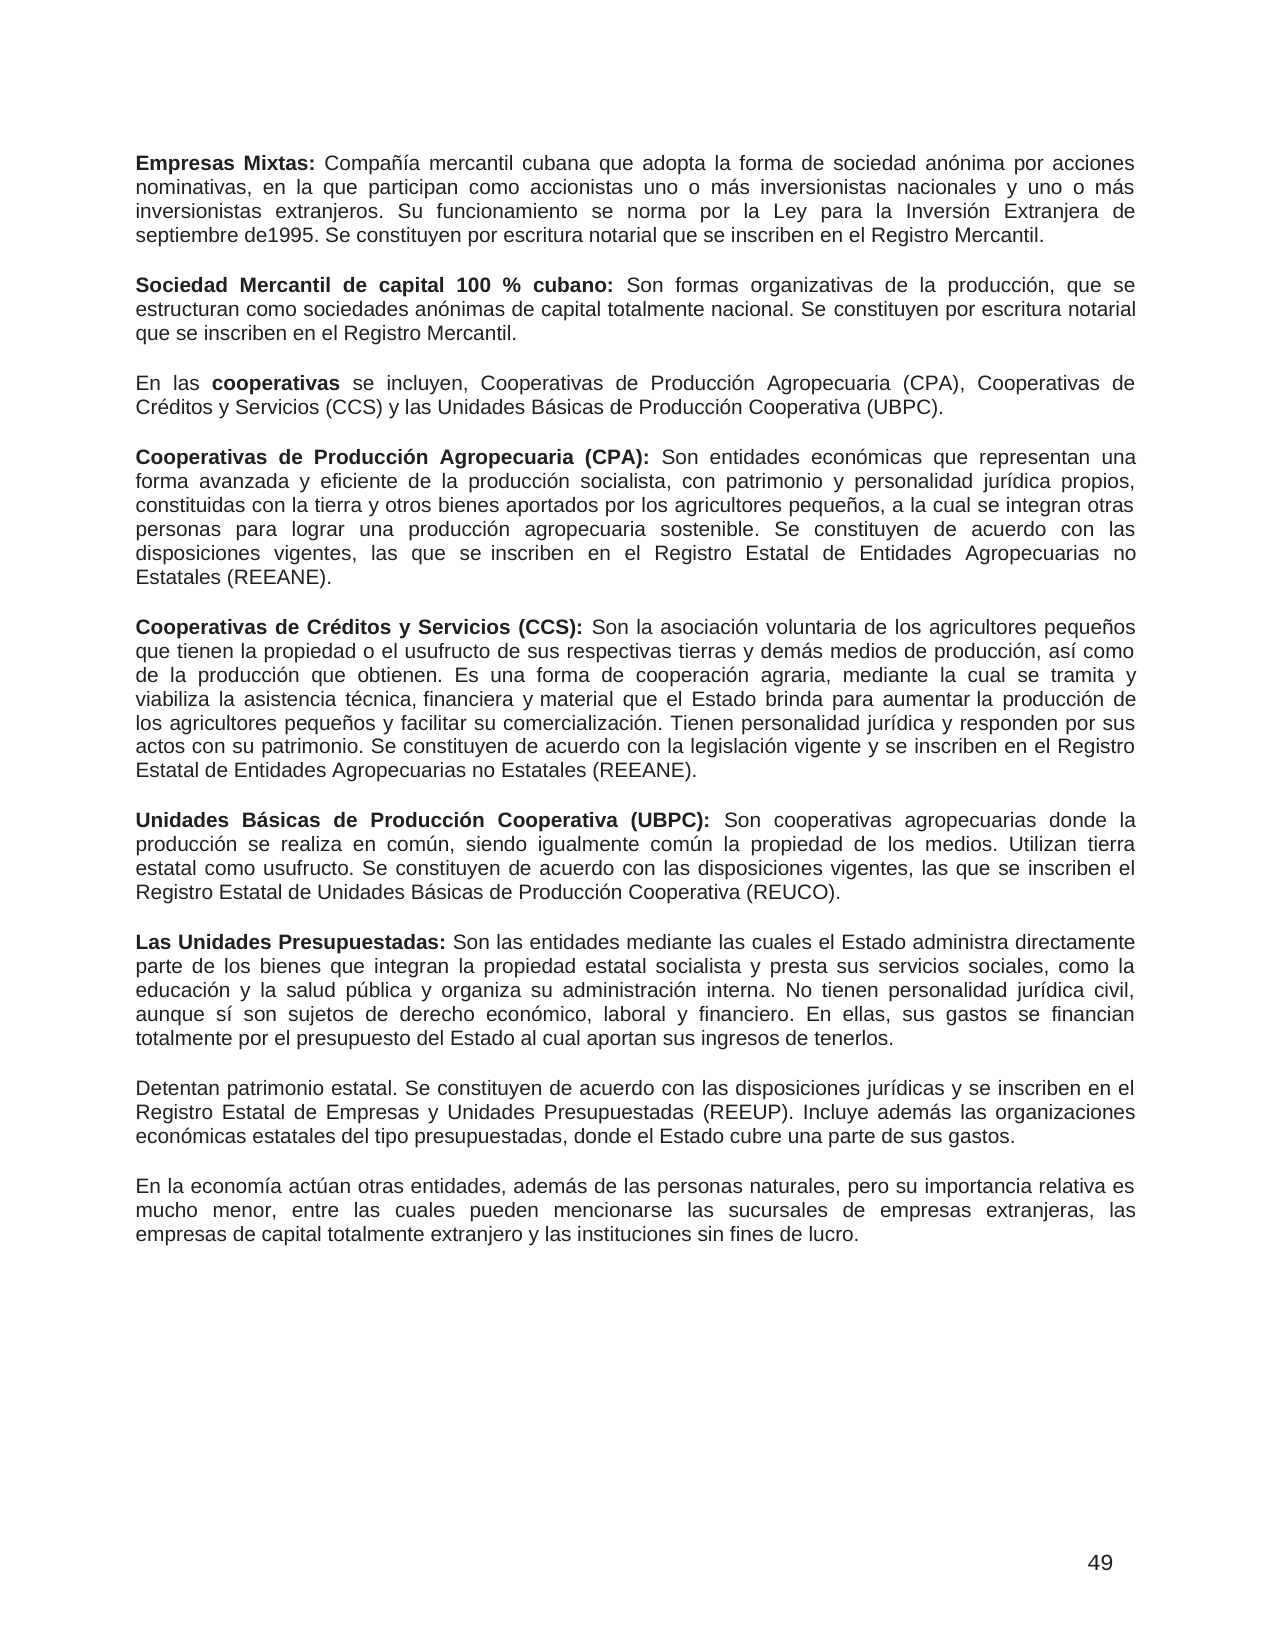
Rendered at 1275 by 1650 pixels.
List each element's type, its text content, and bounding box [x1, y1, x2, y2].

text Unidades Básicas de Producción Cooperativa (UBPC): Son cooperativas agropecuarias donde la producción se realiza en común, siendo igualmente común la propiedad de los medios. Utilizan tierra estatal como usufructo. Se constituyen de acuerdo con las disposiciones vigentes, las que se inscriben el Registro Estatal de Unidades Básicas de Producción Cooperativa (REUCO). [135, 808, 1136, 904]
text Cooperativas de Producción Agropecuaria (CPA): Son entidades económicas que representan una forma avanzada y eficiente de la producción socialista, con patrimonio y personalidad jurídica propios, constituidas con la tierra y otros bienes aportados por los agricultores pequeños, a la cual se integran otras personas para lograr una producción agropecuaria sostenible. Se constituyen de acuerdo con las disposiciones vigentes, las que se inscriben en el Registro Estatal de Entidades Agropecuarias no Estatales (REEANE). [135, 445, 1136, 588]
text En las cooperativas se incluyen, Cooperativas de Producción Agropecuaria (CPA), Cooperativas de Créditos y Servicios (CCS) y las Unidades Básicas de Producción Cooperativa (UBPC). [135, 371, 1136, 419]
text Empresas Mixtas: Compañía mercantil cubana que adopta la forma de sociedad anónima por acciones nominativas, en la que participan como accionistas uno o más inversionistas nacionales y uno o más inversionistas extranjeros. Su funcionamiento se norma por la Ley para la Inversión Extranjera de septiembre de1995. Se constituyen por escritura notarial que se inscriben en el Registro Mercantil. [135, 151, 1136, 247]
text Detentan patrimonio estatal. Se constituyen de acuerdo con las disposiciones jurídicas y se inscriben en el Registro Estatal de Empresas y Unidades Presupuestadas (REEUP). Incluye además las organizaciones económicas estatales del tipo presupuestadas, donde el Estado cubre una parte de sus gastos. [135, 1076, 1136, 1148]
text Las Unidades Presupuestadas: Son las entidades mediante las cuales el Estado administra directamente parte de los bienes que integran la propiedad estatal socialista y presta sus servicios sociales, como la educación y la salud pública y organiza su administración interna. No tienen personalidad jurídica civil, aunque sí son sujetos de derecho económico, laboral y financiero. En ellas, sus gastos se financian totalmente por el presupuesto del Estado al cual aportan sus ingresos de tenerlos. [135, 930, 1136, 1050]
text Cooperativas de Créditos y Servicios (CCS): Son la asociación voluntaria de los agricultores pequeños que tienen la propiedad o el usufructo de sus respectivas tierras y demás medios de producción, así como de la producción que obtienen. Es una forma de cooperación agraria, mediante la cual se tramita y viabiliza la asistencia técnica, financiera y material que el Estado brinda para aumentar la producción de los agricultores pequeños y facilitar su comercialización. Tienen personalidad jurídica y responden por sus actos con su patrimonio. Se constituyen de acuerdo con la legislación vigente y se inscriben en el Registro Estatal de Entidades Agropecuarias no Estatales (REEANE). [135, 614, 1137, 782]
text En la economía actúan otras entidades, además de las personas naturales, pero su importancia relativa es mucho menor, entre las cuales pueden mencionarse las sucursales de empresas extranjeras, las empresas de capital totalmente extranjero y las instituciones sin fines de lucro. [135, 1174, 1136, 1246]
text Sociedad Mercantil de capital 100 % cubano: Son formas organizativas de la producción, que se estructuran como sociedades anónimas de capital totalmente nacional. Se constituyen por escritura notarial que se inscriben en el Registro Mercantil. [135, 273, 1136, 344]
